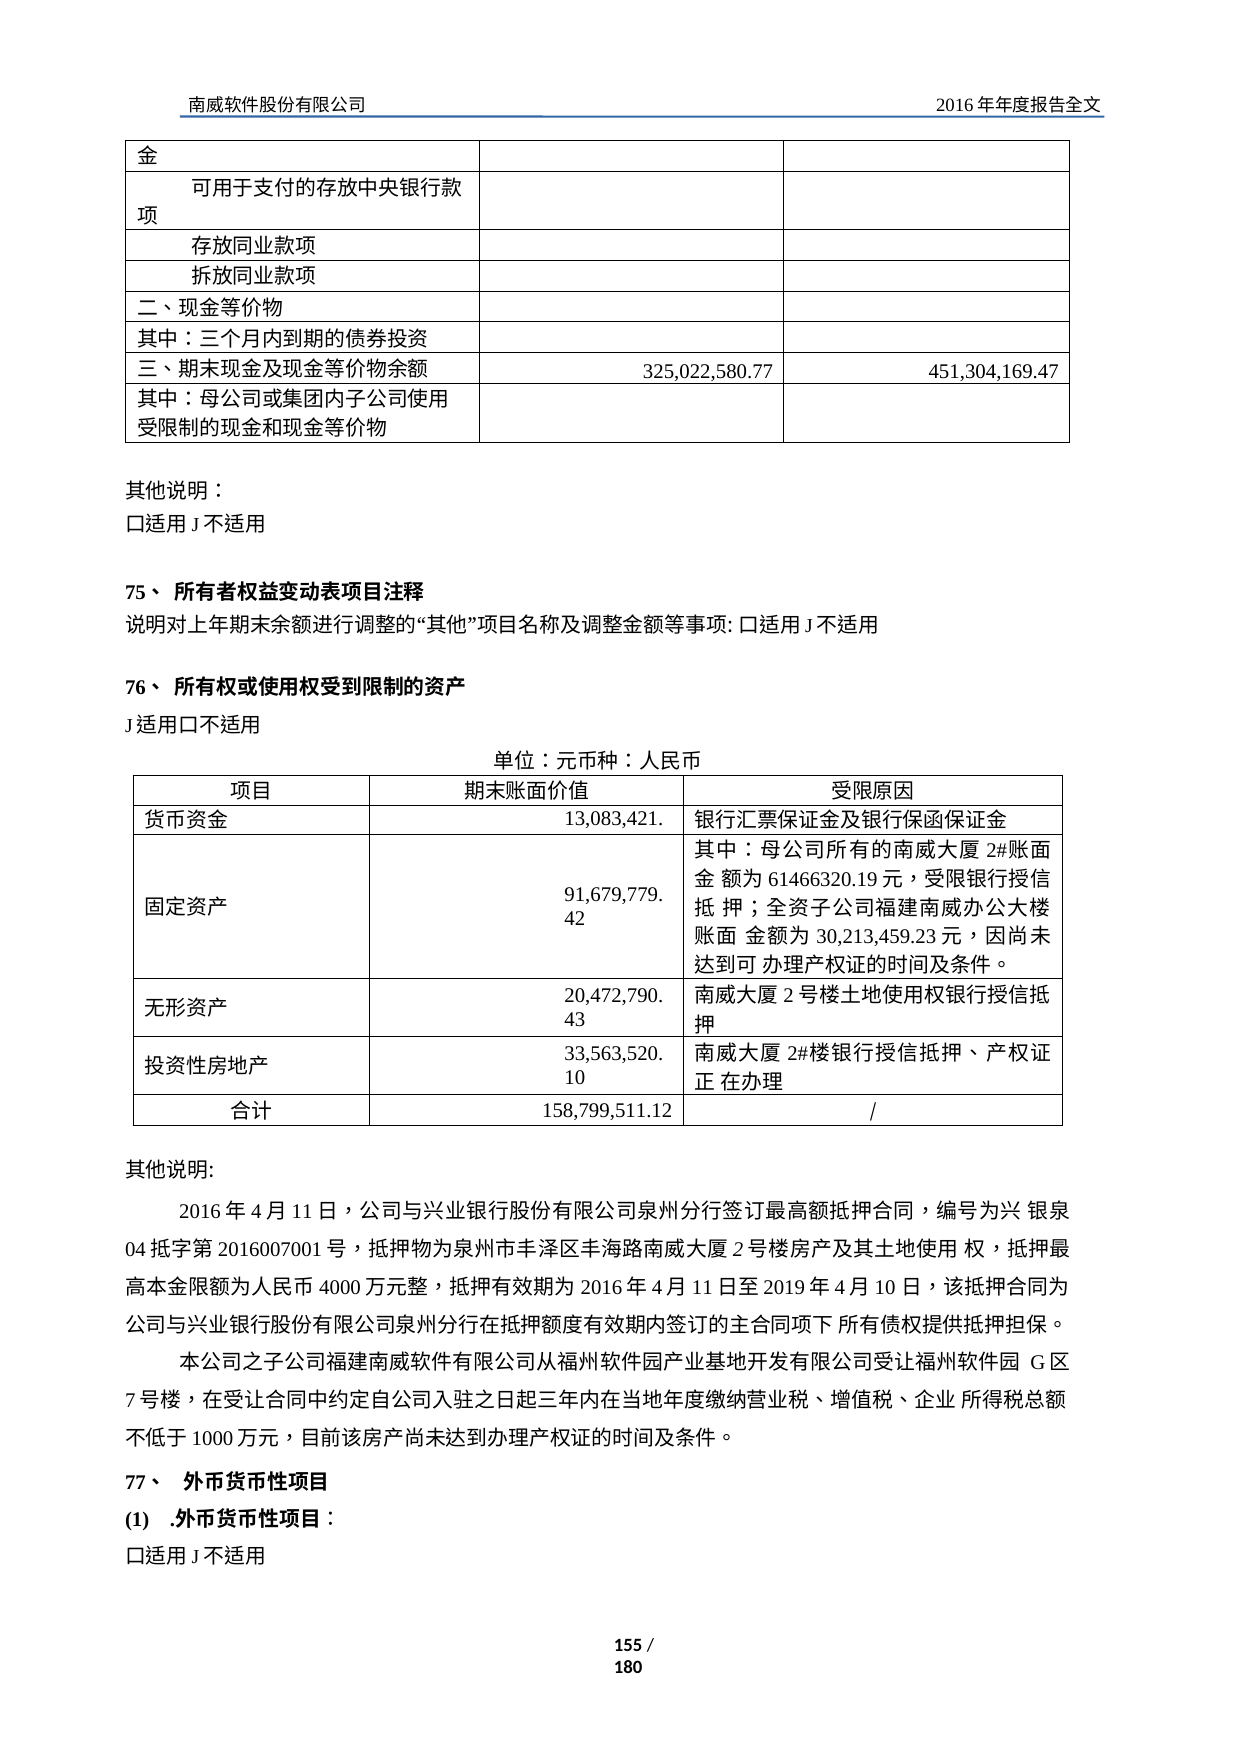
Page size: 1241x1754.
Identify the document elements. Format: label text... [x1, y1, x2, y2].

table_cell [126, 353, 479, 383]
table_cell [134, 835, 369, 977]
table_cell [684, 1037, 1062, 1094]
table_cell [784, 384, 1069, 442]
text 口适用J不适用 [125, 1541, 1071, 1569]
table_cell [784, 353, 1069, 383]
text 77、 外币货币性项目 [125, 1467, 1071, 1496]
text 本公司之子公司福建南威软件有限公司从福州软件园产业基地开发有限公司受让福州软件园 G区7号楼，在受让合同中约定自公司入驻之日起三年内在当地年度缴纳营业税、增值税、企业 所得税总额不低于1000万元，目前该房产尚未达到办理产权证的时间及条件。 [125, 1340, 1071, 1453]
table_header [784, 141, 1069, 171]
text 其他说明: [125, 1147, 1071, 1185]
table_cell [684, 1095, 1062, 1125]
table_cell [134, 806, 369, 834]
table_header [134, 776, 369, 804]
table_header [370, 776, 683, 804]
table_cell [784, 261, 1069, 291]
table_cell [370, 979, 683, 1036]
text 2016年4月11日，公司与兴业银行股份有限公司泉州分行签订最高额抵押合同，编号为兴 银泉04抵字第2016007001号，抵押物为泉州市丰泽区丰海路南威大厦2号楼房产及其土地使用 权，抵押最高本金限额为人民币4000万元整，抵押有效期为2016年4月11日至2019年4月10 日，该抵押合同为公司与兴业银行股份有限公司泉州分行在抵押额度有效期内签订的主合同项下 所有债权提供抵押担保。 [125, 1189, 1071, 1340]
text 单位：元币种：人民币 [125, 746, 1071, 774]
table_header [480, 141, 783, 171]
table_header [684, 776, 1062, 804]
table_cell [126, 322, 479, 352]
text 其他说明： [125, 476, 1071, 505]
text 口适用J不适用 [125, 509, 1071, 537]
text J适用口不适用 [125, 711, 1071, 739]
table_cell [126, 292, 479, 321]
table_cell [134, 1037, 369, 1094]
list .外币货币性项目： [125, 1504, 1071, 1533]
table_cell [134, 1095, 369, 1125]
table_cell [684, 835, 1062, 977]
text 75、 所有者权益变动表项目注释 [125, 577, 1071, 606]
text 76、 所有权或使用权受到限制的资产 [125, 672, 1071, 700]
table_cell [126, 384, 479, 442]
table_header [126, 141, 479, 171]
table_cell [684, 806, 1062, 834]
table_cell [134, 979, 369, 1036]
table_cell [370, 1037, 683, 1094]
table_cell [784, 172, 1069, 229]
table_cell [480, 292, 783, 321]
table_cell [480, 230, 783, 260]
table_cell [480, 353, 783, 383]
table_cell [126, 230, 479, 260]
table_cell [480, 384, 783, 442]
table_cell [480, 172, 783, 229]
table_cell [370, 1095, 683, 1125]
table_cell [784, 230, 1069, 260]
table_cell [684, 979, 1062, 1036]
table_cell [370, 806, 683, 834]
text 说明对上年期末余额进行调整的“其他”项目名称及调整金额等事项: 口适用J不适用 [125, 610, 1071, 638]
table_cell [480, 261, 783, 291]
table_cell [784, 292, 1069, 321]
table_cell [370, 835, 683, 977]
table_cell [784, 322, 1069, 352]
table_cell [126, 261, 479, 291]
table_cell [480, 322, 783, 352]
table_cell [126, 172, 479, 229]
